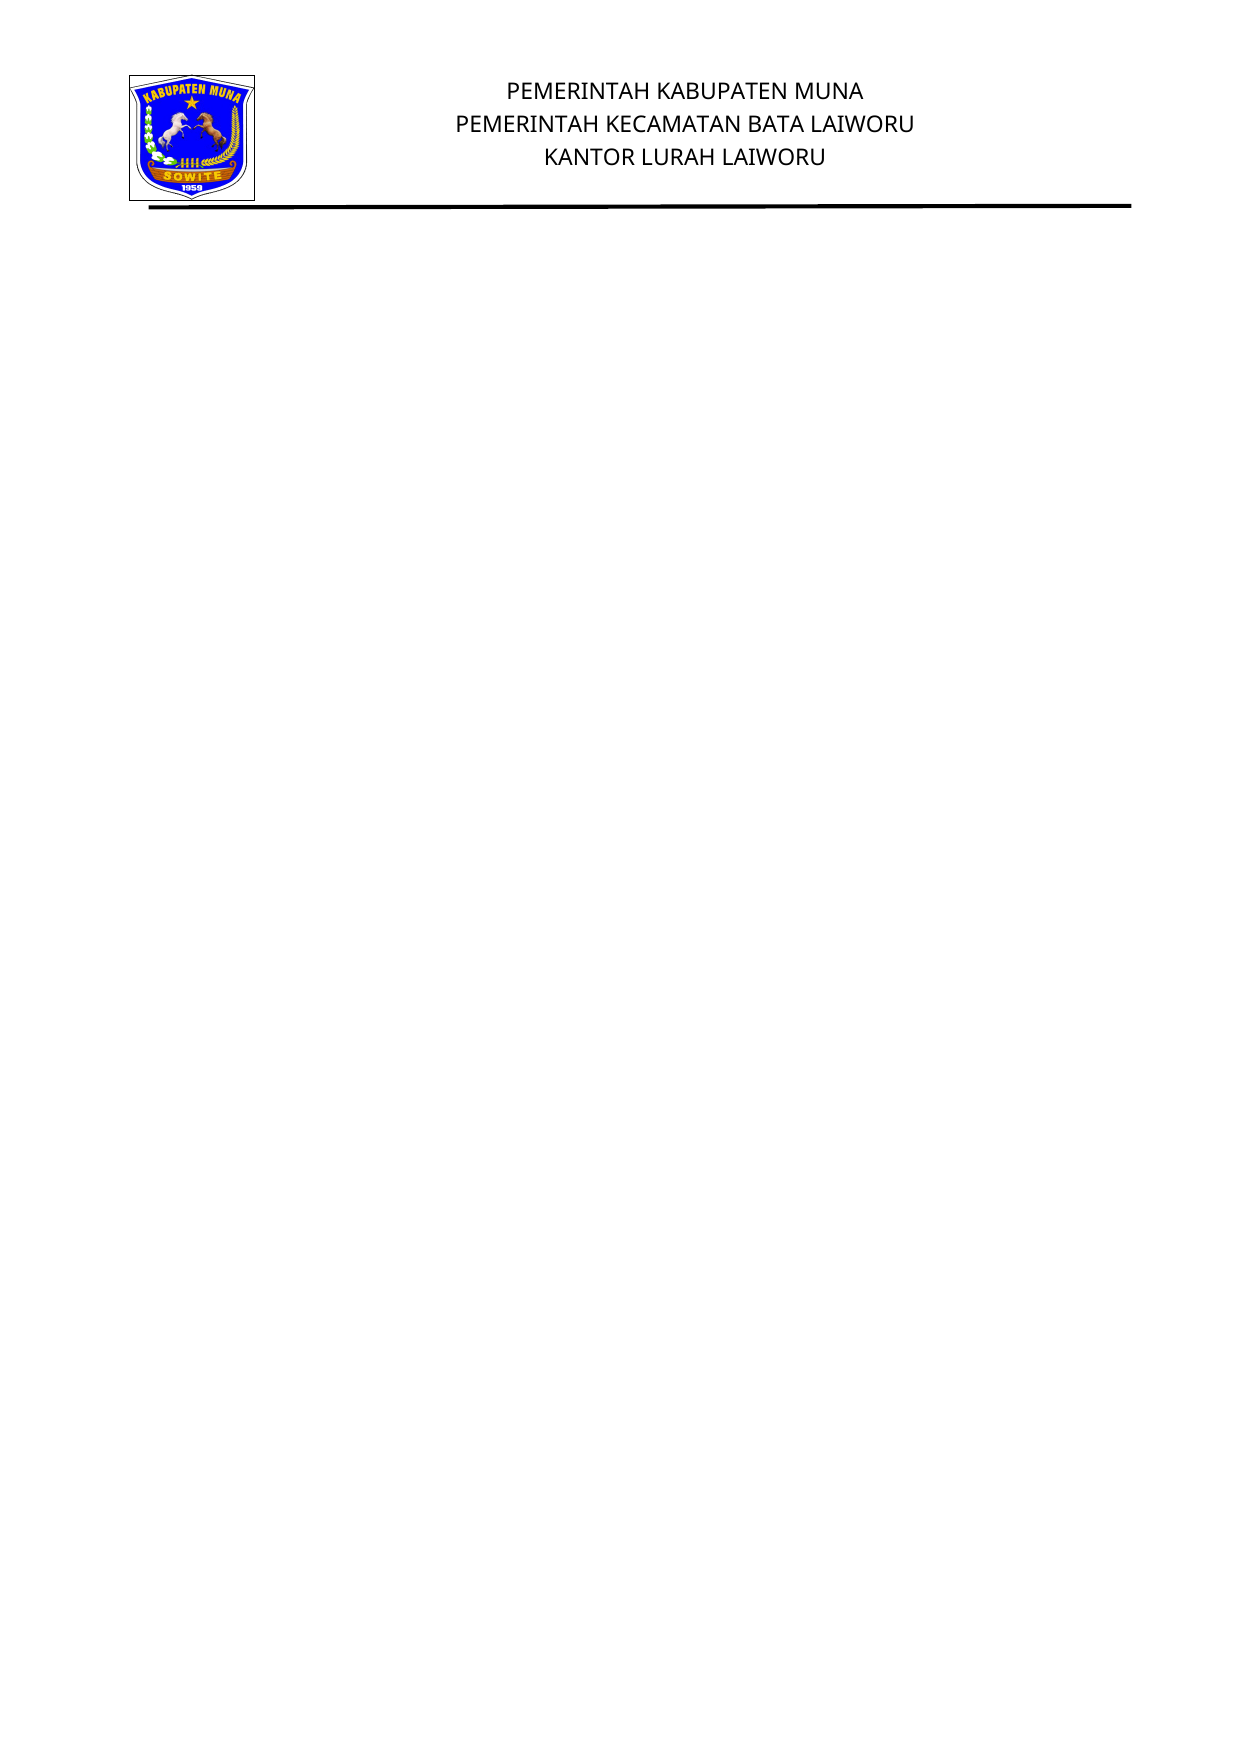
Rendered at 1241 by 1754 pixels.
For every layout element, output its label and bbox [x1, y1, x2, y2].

picture [130, 76, 254, 200]
